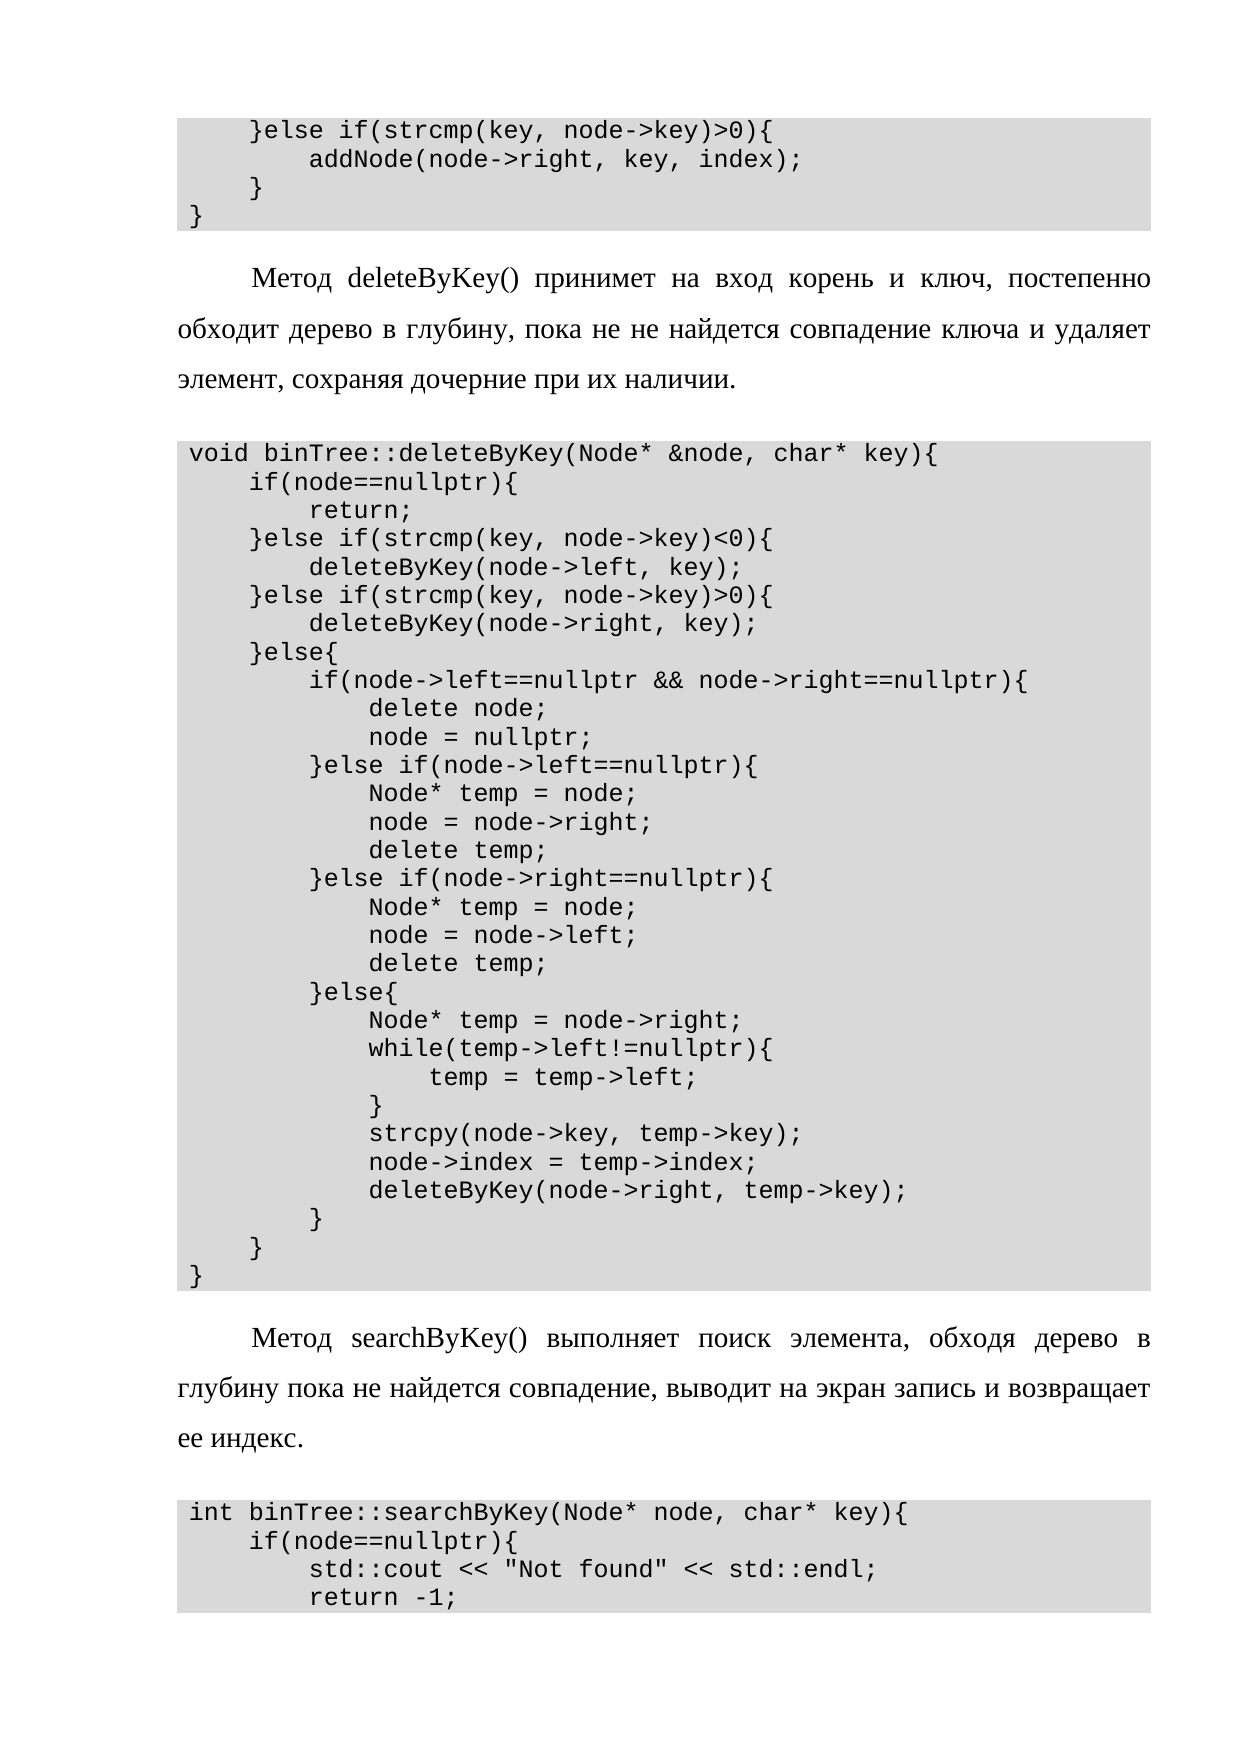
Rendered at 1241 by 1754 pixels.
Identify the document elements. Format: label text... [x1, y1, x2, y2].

text Метод searchByKey() выполняет поиск элемента, обходя дерево в глубину пока не найдется совпадение, выводит на экран запись и возвращает ее индекс. [177, 1320, 1152, 1454]
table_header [177, 1500, 1151, 1613]
text Метод deleteByKey() принимет на вход корень и ключ, постепенно обходит дерево в глубину, пока не не найдется совпадение ключа и удаляет элемент, сохраняя дочерние при их наличии. [177, 261, 1152, 395]
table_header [177, 118, 1151, 231]
table_header void binTree::deleteByKey(Node* &node, char* key){ if(node==nullptr){ return; }else if(strcmp(key, node->key)<0){ deleteByKey(node->left, key); }else if(strcmp(key, node->key)>0){ deleteByKey(node->right, key); }else{ if(node->left==nullptr && node->right==nullptr){ delete node; node = nullptr; }else if(node->left==nullptr){ Node* temp = node; node = node->right; delete temp; }else if(node->right==nullptr){ Node* temp = node; node = node->left; delete temp; }else{ Node* temp = node->right; while(temp->left!=nullptr){ temp = temp->left; } strcpy(node->key, temp->key); node->index = temp->index; deleteByKey(node->right, temp->key); } } } [177, 441, 1151, 1291]
